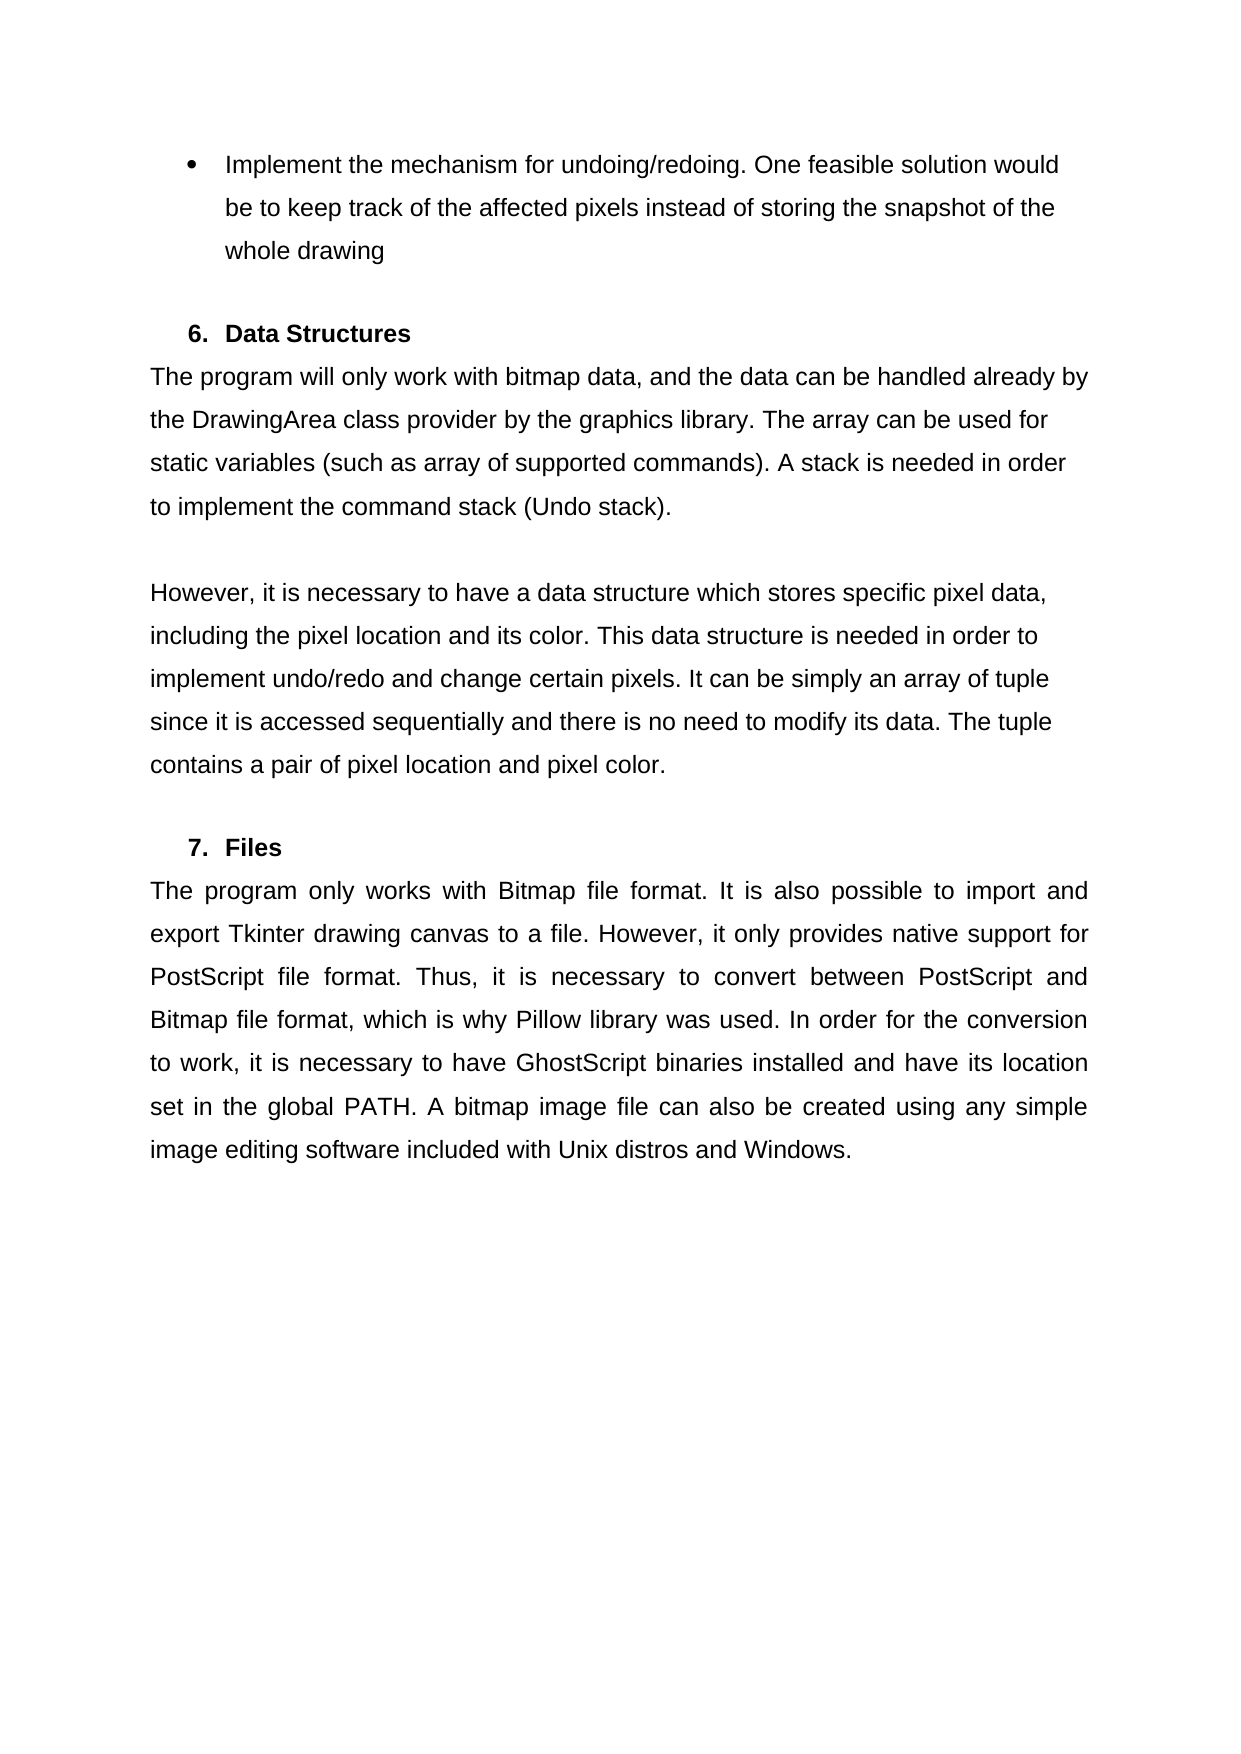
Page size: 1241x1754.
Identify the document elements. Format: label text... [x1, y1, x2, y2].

text The program only works with Bitmap file format. It is also possible to import and export Tkinter drawing canvas to a file. However, it only provides native support for PostScript file format. Thus, it is necessary to convert between PostScript and Bitmap file format, which is why Pillow library was used. In order for the conversion to work, it is necessary to have GhostScript binaries installed and have its location set in the global PATH. A bitmap image file can also be created using any simple image editing software included with Unix distros and Windows. [150, 876, 1090, 1163]
text However, it is necessary to have a data structure which stores specific pixel data, including the pixel location and its color. This data structure is needed in order to implement undo/redo and change certain pixels. It can be simply an array of tuple since it is accessed sequentially and there is no need to modify its data. The tuple contains a pair of pixel location and pixel color. [150, 578, 1090, 779]
text The program will only work with bitmap data, and the data can be handled already by the DrawingArea class provider by the graphics library. The array can be used for static variables (such as array of supported commands). A stack is needed in order to implement the command stack (Undo stack). [150, 362, 1090, 520]
list Files [188, 833, 1090, 862]
list Data Structures [188, 319, 1090, 348]
list Implement the mechanism for undoing/redoing. One feasible solution would be to keep track of the affected pixels instead of storing the snapshot of the whole drawing [187, 150, 1090, 265]
